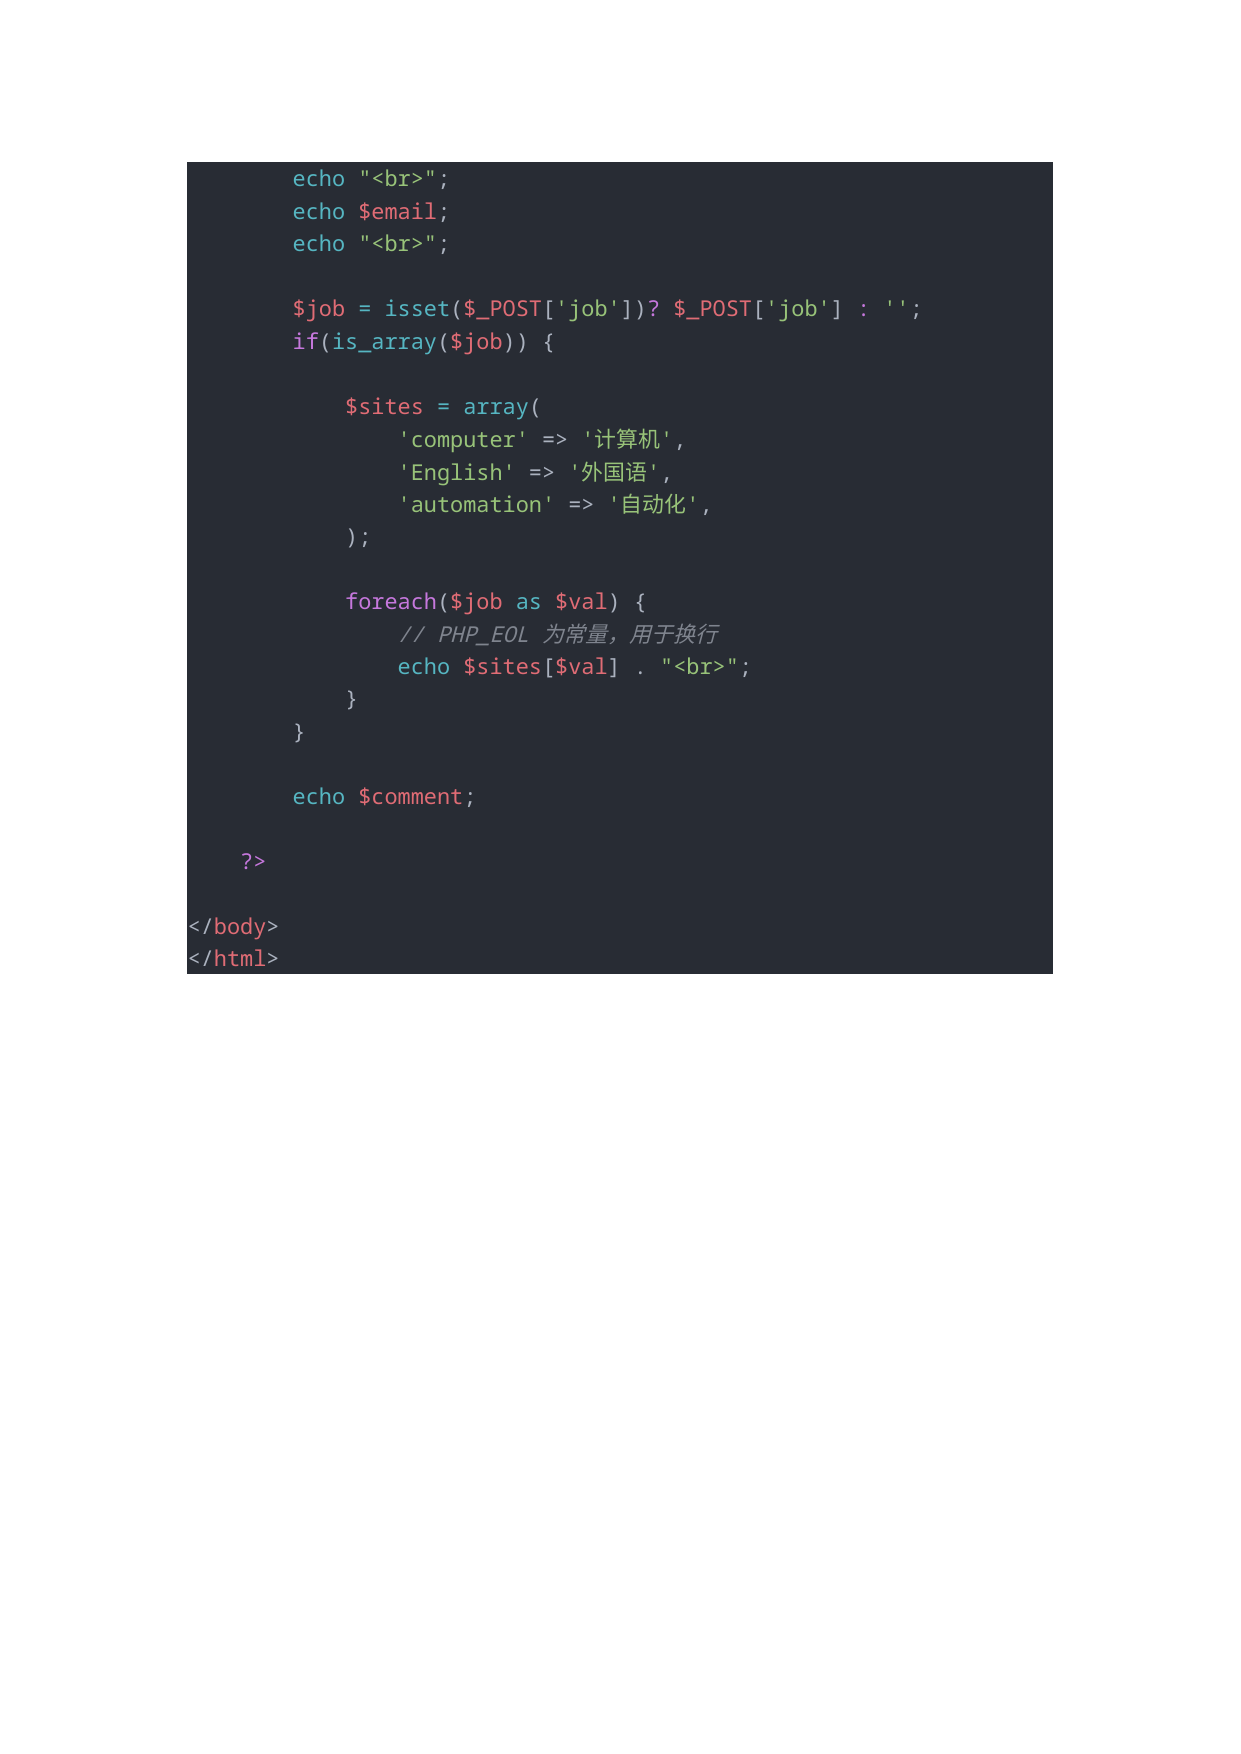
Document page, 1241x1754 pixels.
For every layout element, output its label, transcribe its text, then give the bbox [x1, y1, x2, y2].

text ); [187, 519, 1053, 552]
text ?> [187, 844, 1053, 877]
text // PHP_EOL 为常量，用于换行 [187, 617, 1053, 649]
text foreach($job as $val) { [187, 584, 1053, 617]
text 'English' => '外国语', [187, 454, 1053, 487]
text 'automation' => '自动化', [187, 487, 1053, 519]
text $job = isset($_POST['job'])? $_POST['job'] : ''; [187, 292, 1053, 324]
text } [187, 682, 1053, 714]
text </html> [187, 942, 1053, 974]
text </body> [187, 909, 1053, 942]
text echo "<br>"; [187, 227, 1053, 259]
text echo $comment; [187, 779, 1053, 812]
text echo "<br>"; [187, 162, 1053, 194]
text echo $sites[$val] . "<br>"; [187, 649, 1053, 682]
text $sites = array( [187, 389, 1053, 422]
text if(is_array($job)) { [187, 324, 1053, 357]
text echo $email; [187, 194, 1053, 227]
text 'computer' => '计算机', [187, 422, 1053, 454]
text } [187, 714, 1053, 747]
